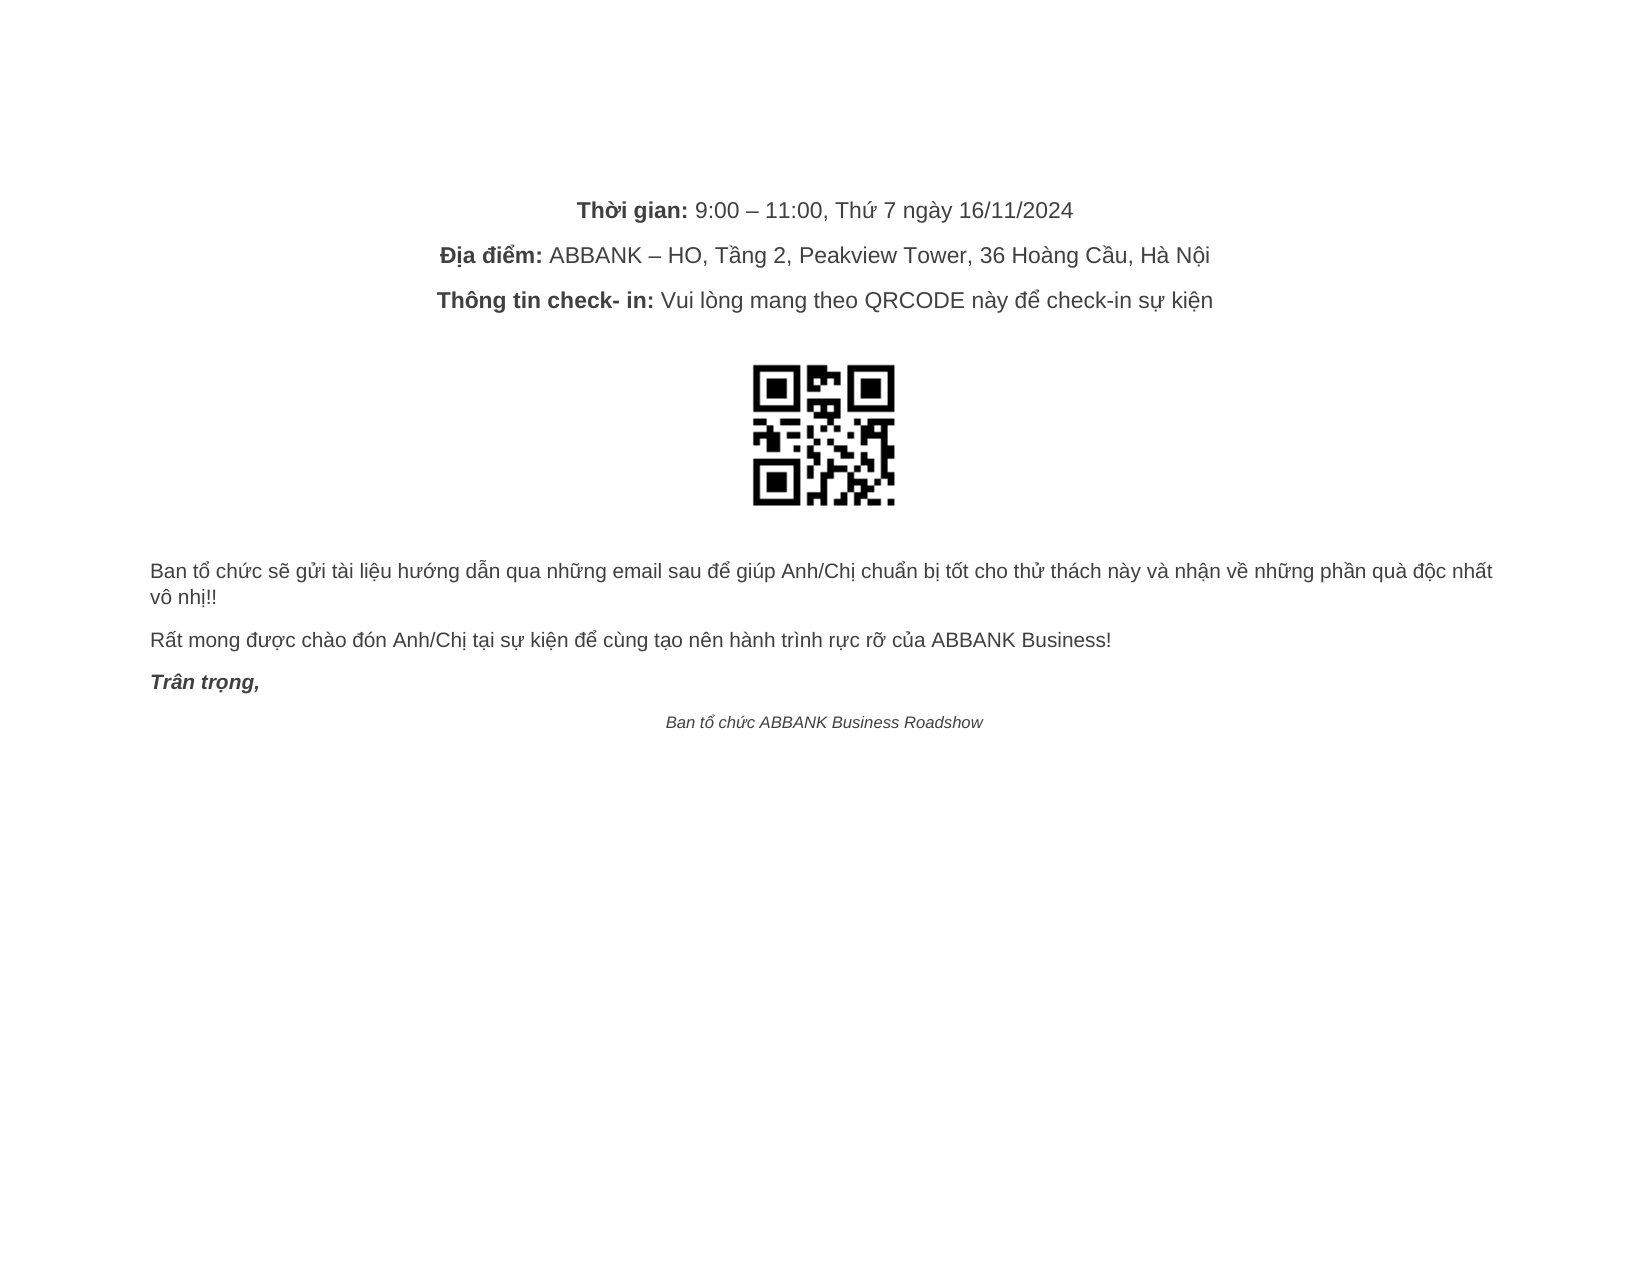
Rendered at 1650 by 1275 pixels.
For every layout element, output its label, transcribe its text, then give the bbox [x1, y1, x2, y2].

text Địa điểm: ABBANK – HO, Tầng 2, Peakview Tower, 36 Hoàng Cầu, Hà Nội [150, 242, 1500, 268]
text Thông tin check- in: Vui lòng mang theo QRCODE này để check-in sự kiện [150, 287, 1500, 313]
picture [720, 332, 930, 541]
text Thời gian: 9:00 – 11:00, Thứ 7 ngày 16/11/2024 [150, 197, 1500, 223]
text Ban tổ chức ABBANK Business Roadshow [150, 713, 1500, 732]
text Rất mong được chào đón Anh/Chị tại sự kiện để cùng tạo nên hành trình rực rỡ của ABBANK Business! [150, 628, 1500, 652]
text Trân trọng, [150, 670, 1500, 694]
text Ban tổ chức sẽ gửi tài liệu hướng dẫn qua những email sau để giúp Anh/Chị chuẩn bị tốt cho thử thách này và nhận về những phần quà độc nhất vô nhị!! [150, 559, 1500, 609]
